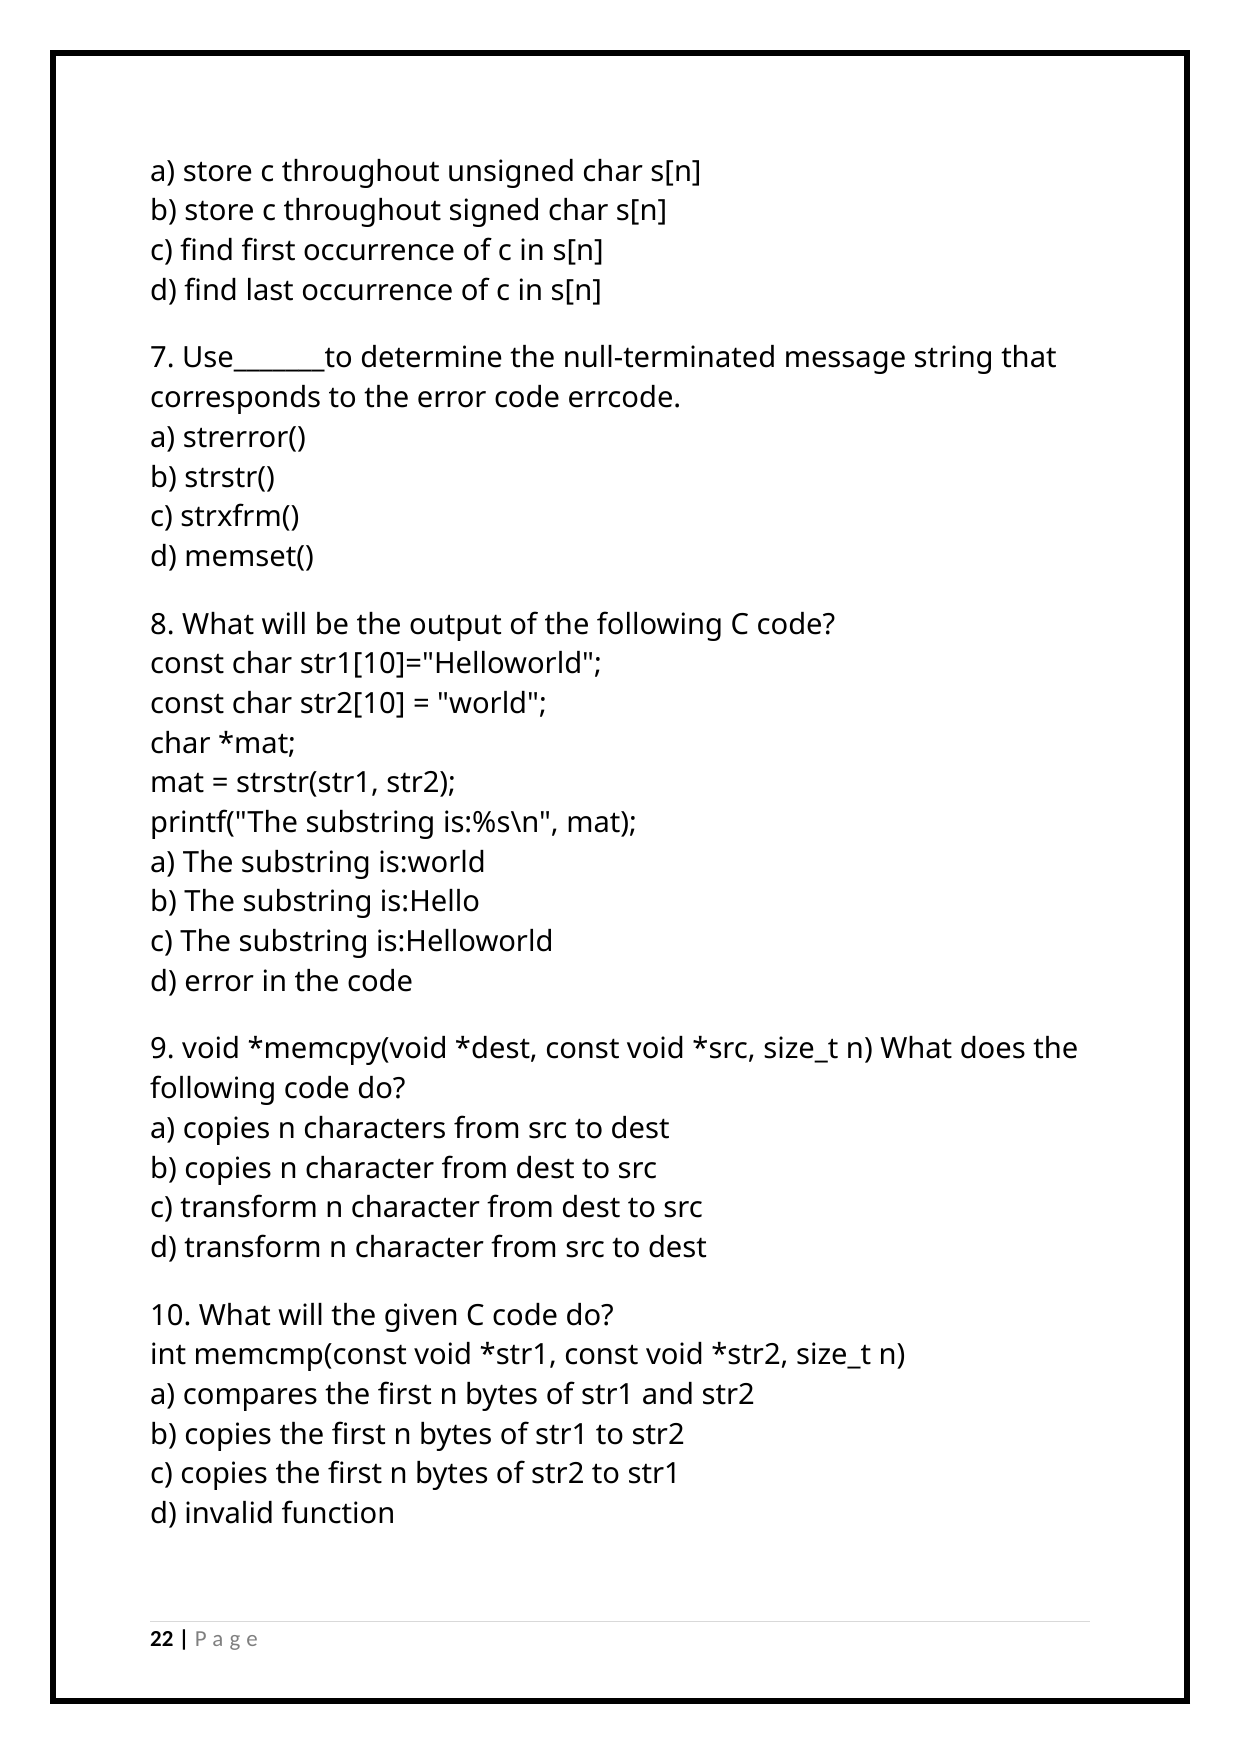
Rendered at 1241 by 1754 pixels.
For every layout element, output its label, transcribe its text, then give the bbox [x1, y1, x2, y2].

text const char str2[10] = "world"; [150, 682, 1090, 722]
text 8. What will be the output of the following C code? [150, 603, 1090, 643]
text mat = strstr(str1, str2); [150, 762, 1090, 801]
text int memcmp(const void *str1, const void *str2, size_t n) [150, 1334, 1090, 1373]
text a) compares the first n bytes of str1 and str2 b) copies the first n bytes of str1 to str2 c) copies the first n bytes of str2 to str1 d) invalid function [150, 1373, 1090, 1560]
text 9. void *memcpy(void *dest, const void *src, size_t n) What does the following code do? a) copies n characters from src to dest b) copies n character from dest to src c) transform n character from dest to src d) transform n character from src to dest [150, 1028, 1090, 1294]
text char *mat; [150, 722, 1090, 762]
text printf("The substring is:%s\n", mat); [150, 801, 1090, 841]
text a) store c throughout unsigned char s[n] b) store c throughout signed char s[n] c) find first occurrence of c in s[n] d) find last occurrence of c in s[n] [150, 150, 1090, 337]
text 7. Use_______to determine the null-terminated message string that corresponds to the error code errcode. a) strerror() b) strstr() c) strxfrm() d) memset() [150, 337, 1090, 603]
text a) The substring is:world b) The substring is:Hello c) The substring is:Helloworld d) error in the code [150, 841, 1090, 1028]
text 10. What will the given C code do? [150, 1294, 1090, 1334]
text const char str1[10]="Helloworld"; [150, 643, 1090, 682]
